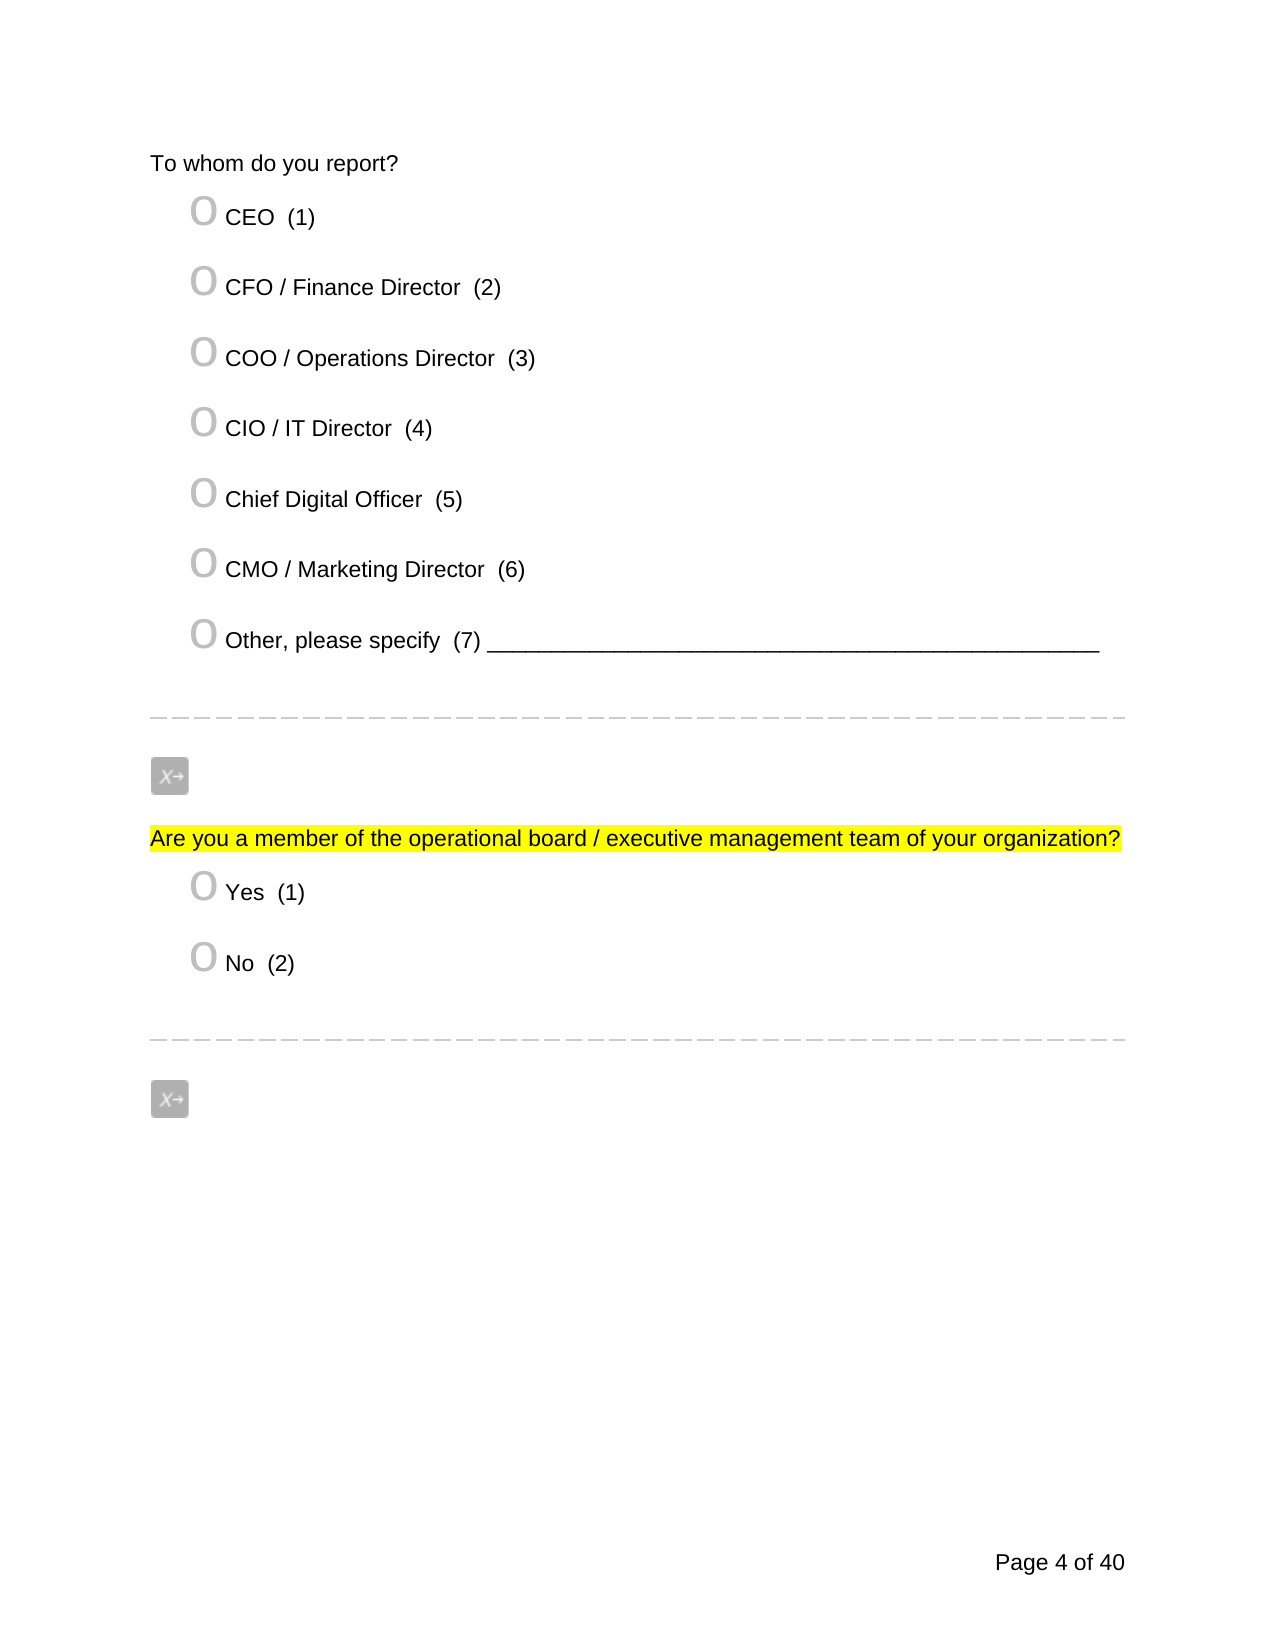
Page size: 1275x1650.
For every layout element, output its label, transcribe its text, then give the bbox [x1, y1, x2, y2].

list Yes (1) [187, 855, 1125, 917]
picture [151, 1080, 189, 1118]
list CMO / Marketing Director (6) [187, 533, 1125, 594]
list Other, please specify (7) ________________________________________________ [187, 603, 1125, 665]
list CIO / IT Director (4) [187, 392, 1125, 453]
text To whom do you report? [150, 150, 1125, 176]
picture [151, 757, 189, 795]
list CEO (1) [187, 180, 1125, 242]
list No (2) [187, 926, 1125, 987]
list Chief Digital Officer (5) [187, 462, 1125, 524]
list CFO / Finance Director (2) [187, 251, 1125, 312]
list COO / Operations Director (3) [187, 321, 1125, 383]
